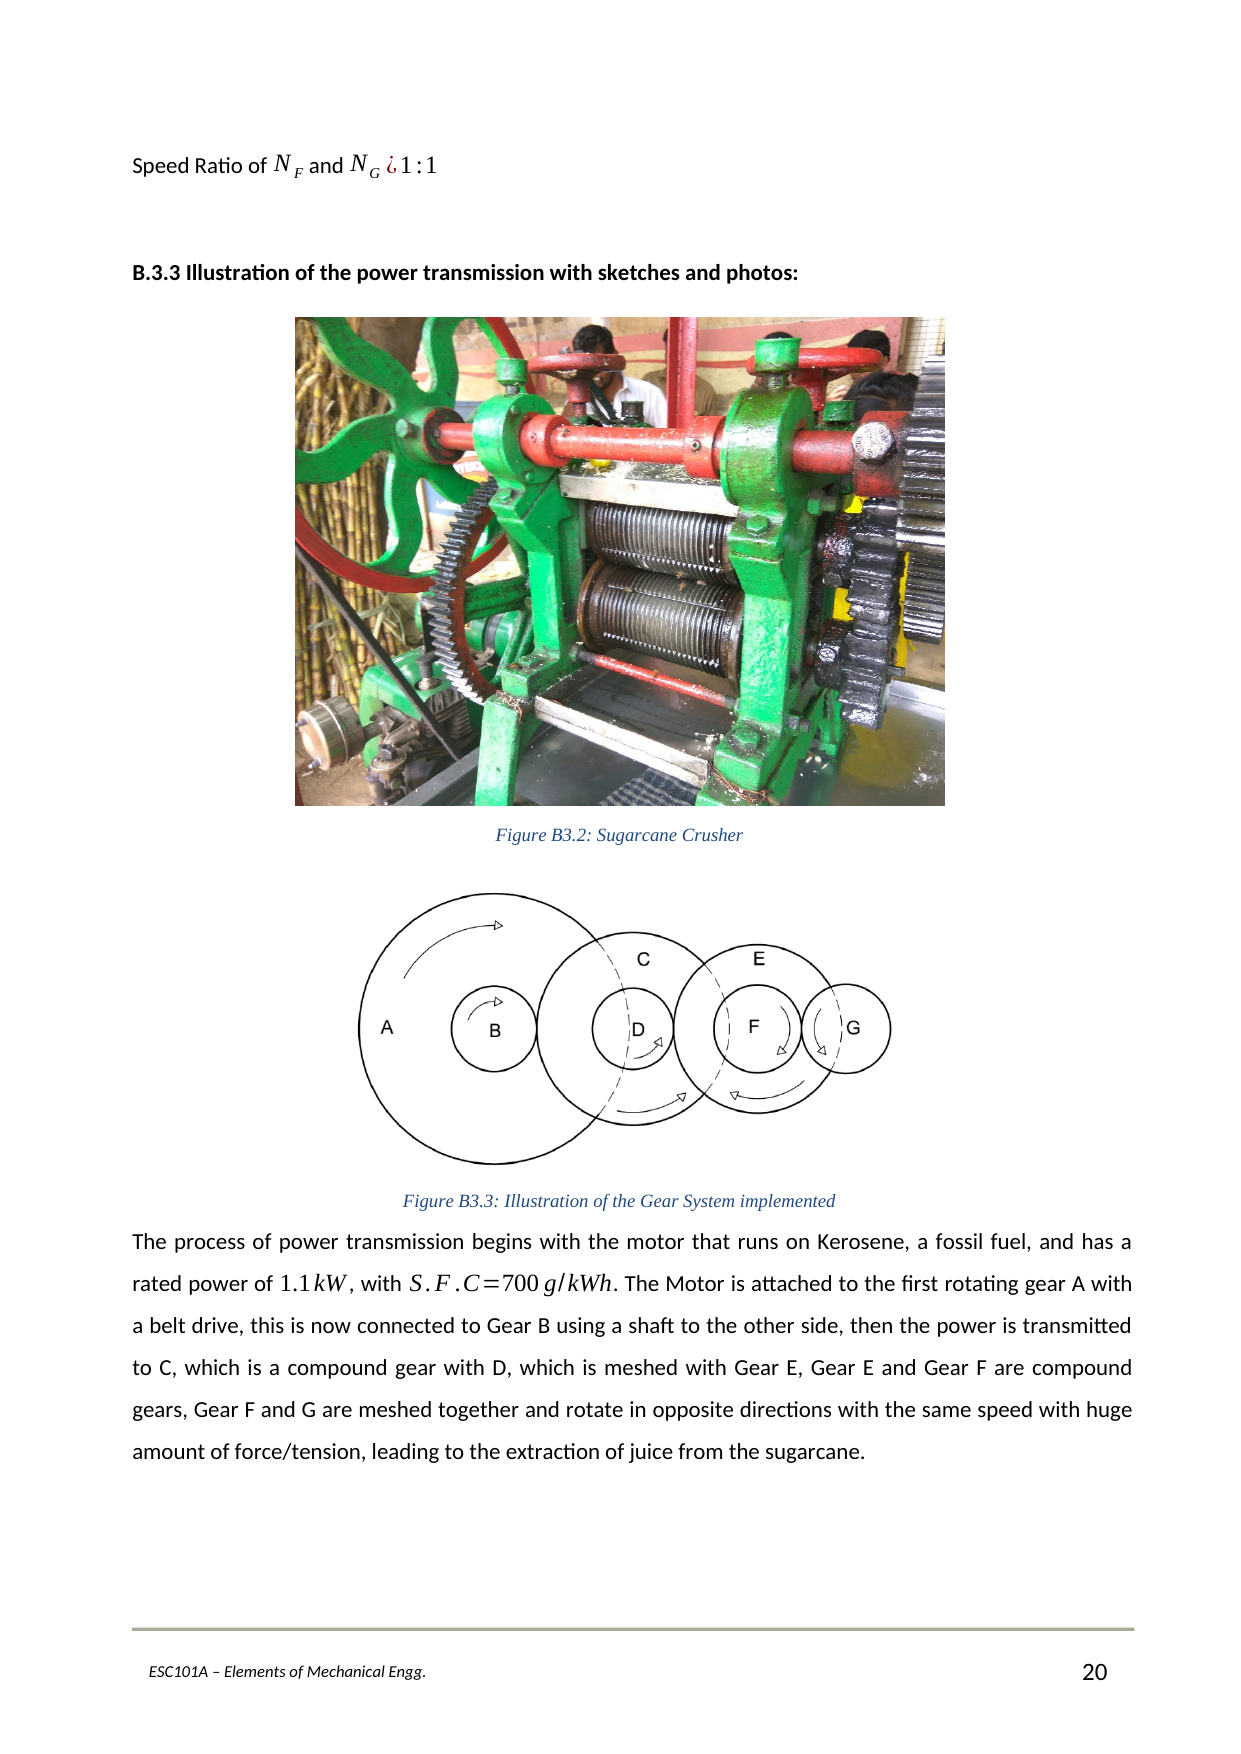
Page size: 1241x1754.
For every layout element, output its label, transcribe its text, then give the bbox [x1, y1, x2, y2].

picture [295, 317, 945, 806]
subtitle B.3.3 Illustration of the power transmission with sketches and photos: [132, 258, 1134, 286]
picture [330, 883, 910, 1177]
text Speed Ratio of and [132, 150, 1134, 181]
